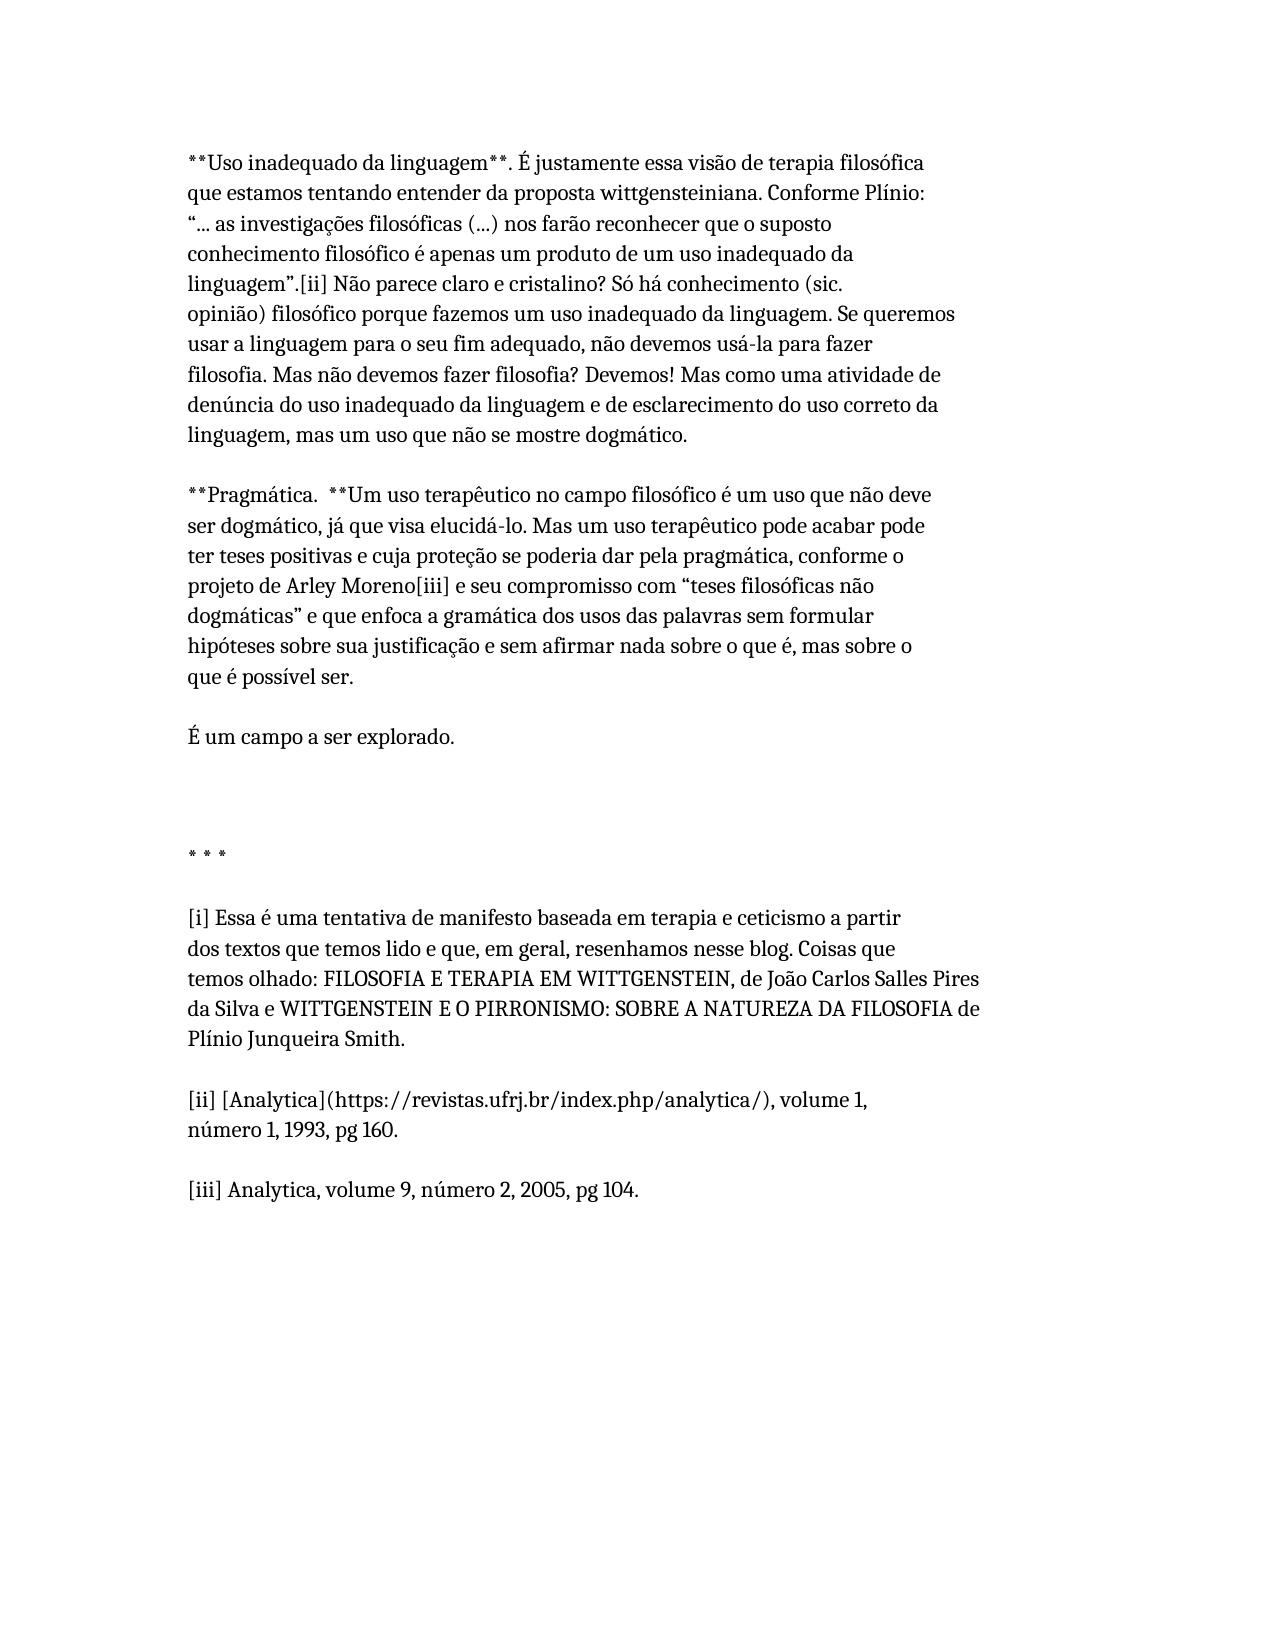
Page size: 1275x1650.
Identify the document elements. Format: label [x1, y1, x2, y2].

text [187, 150, 1087, 1294]
